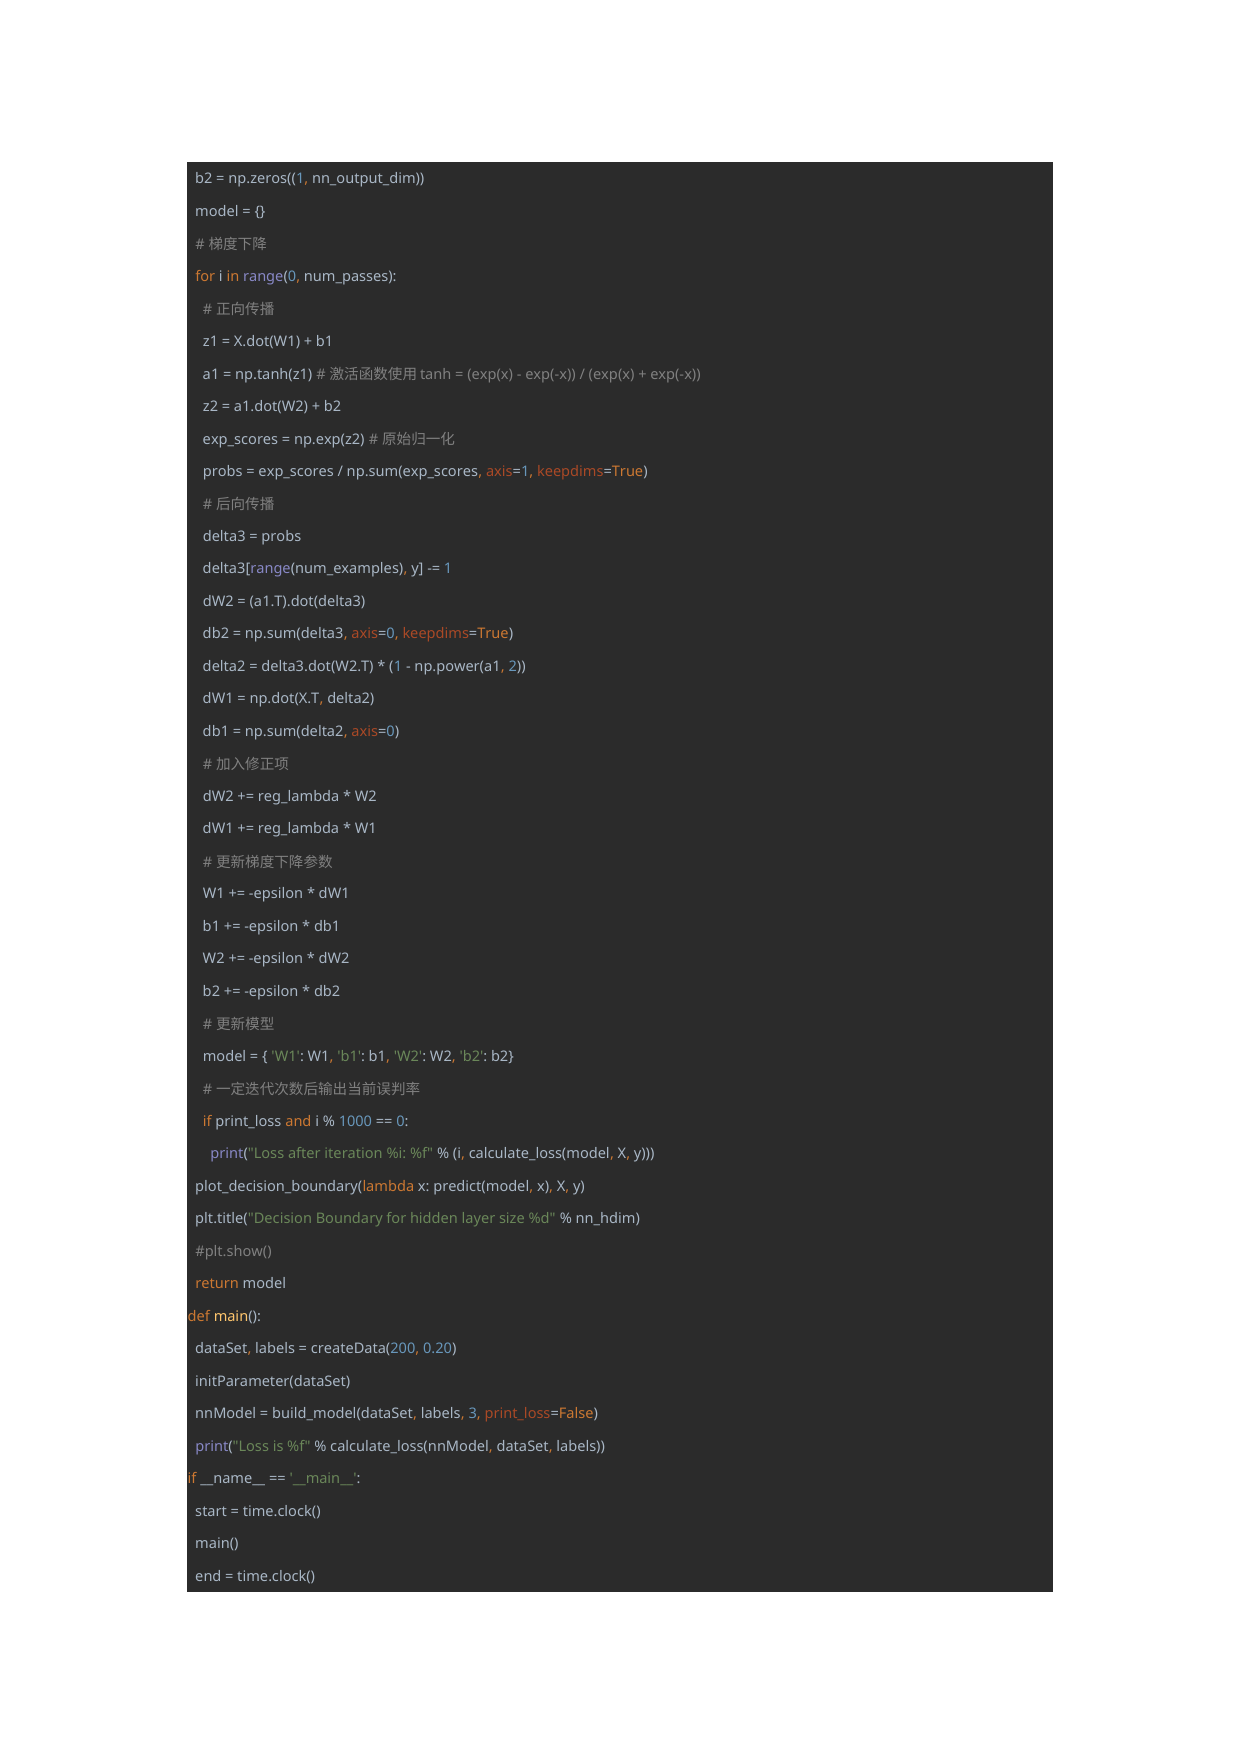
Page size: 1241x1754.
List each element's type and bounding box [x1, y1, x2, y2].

text [187, 162, 1053, 1592]
